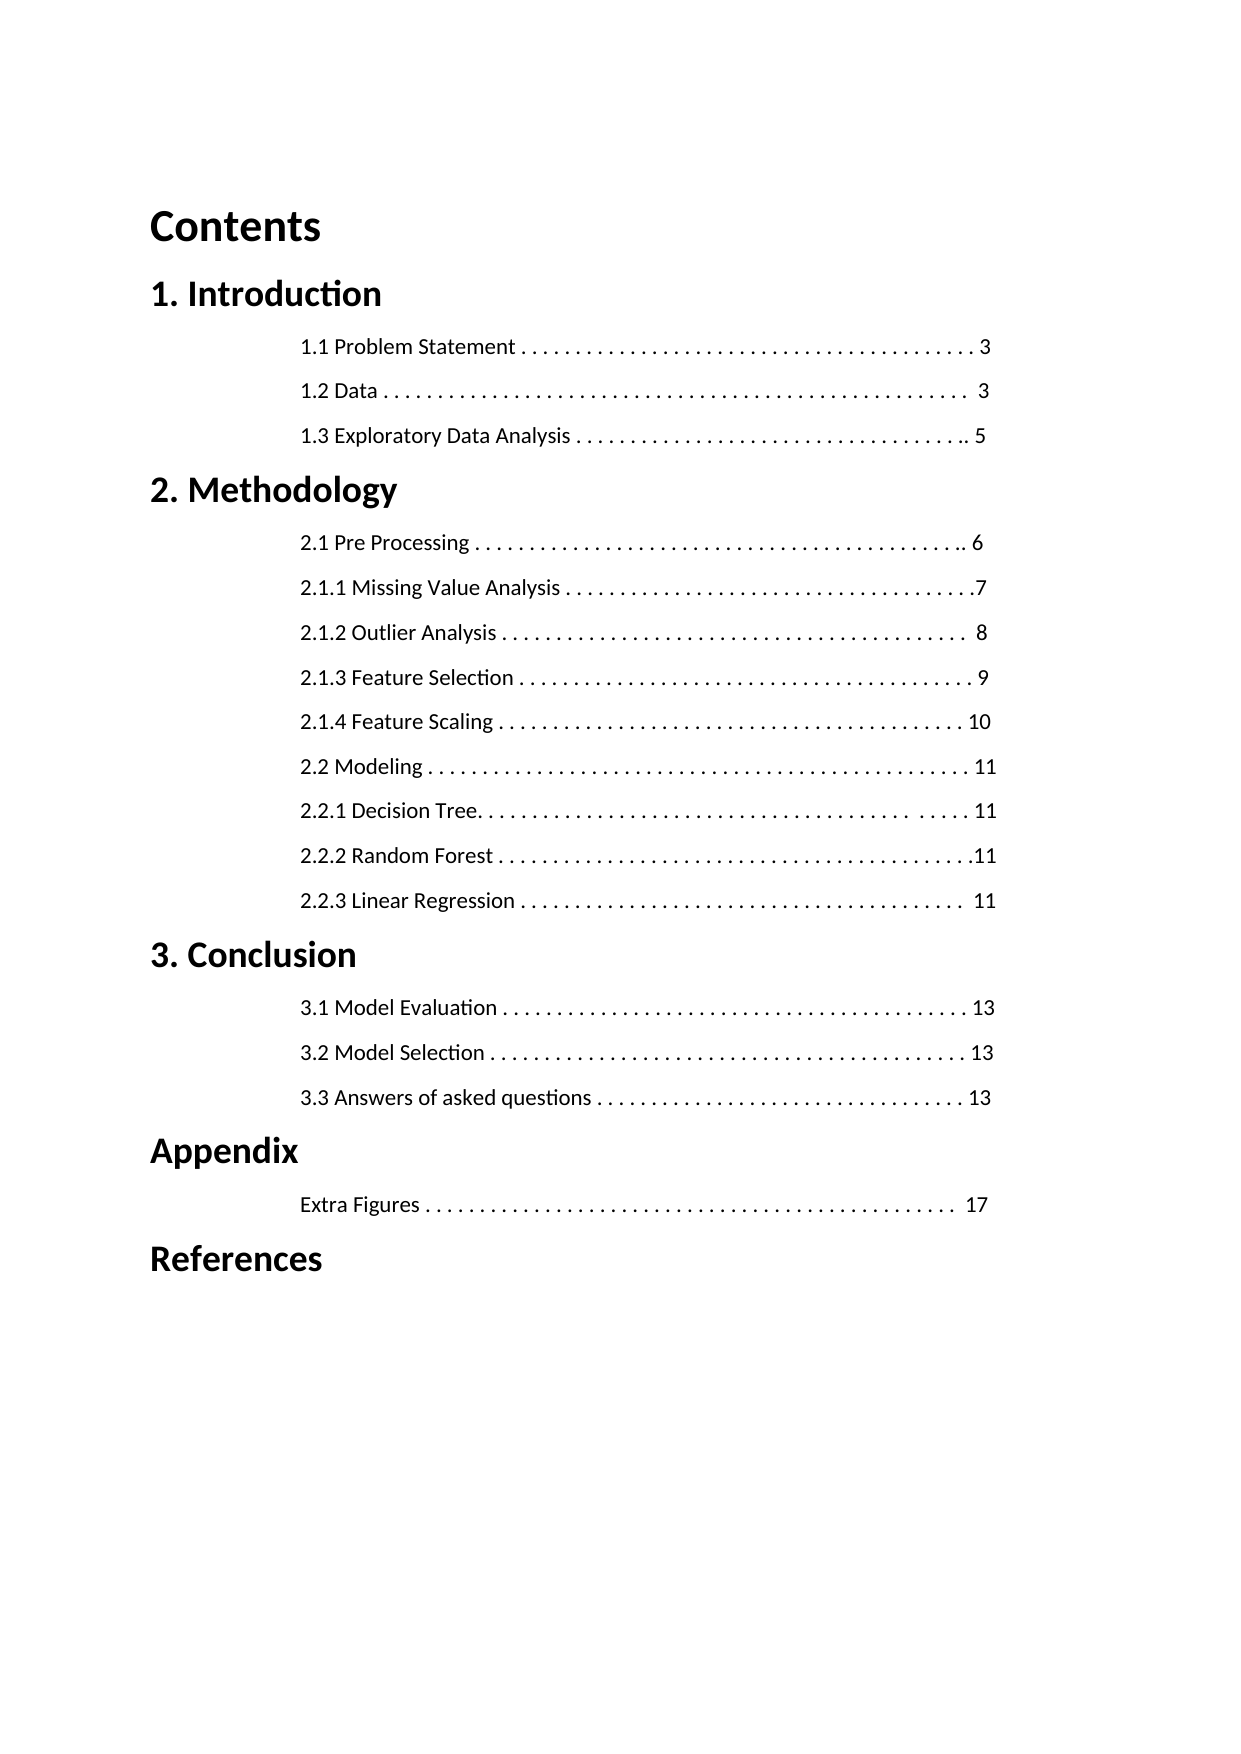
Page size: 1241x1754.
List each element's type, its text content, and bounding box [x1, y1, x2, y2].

text 3.2 Model Selection . . . . . . . . . . . . . . . . . . . . . . . . . . . . . . . . . . . . . . . . . . . . 13 [150, 1038, 1090, 1066]
text 2.1.1 Missing Value Analysis . . . . . . . . . . . . . . . . . . . . . . . . . . . . . . . . . . . . . .7 [225, 573, 1090, 601]
text 2.2 Modeling . . . . . . . . . . . . . . . . . . . . . . . . . . . . . . . . . . . . . . . . . . . . . . . . . . 11 [225, 752, 1090, 780]
text 2.2.1 Decision Tree. . . . . . . . . . . . . . . . . . . . . . . . . . . . . . . . . . . . . . . . . . . . . 11 [225, 797, 1090, 825]
text 2.1.4 Feature Scaling . . . . . . . . . . . . . . . . . . . . . . . . . . . . . . . . . . . . . . . . . . . 10 [225, 707, 1090, 735]
text 1. Introduction [150, 269, 1090, 315]
text Extra Figures . . . . . . . . . . . . . . . . . . . . . . . . . . . . . . . . . . . . . . . . . . . . . . . . . 17 [225, 1190, 1090, 1218]
text Appendix [150, 1127, 1090, 1173]
text 3.3 Answers of asked questions . . . . . . . . . . . . . . . . . . . . . . . . . . . . . . . . . . 13 [150, 1083, 1090, 1111]
text 2.1.3 Feature Selection . . . . . . . . . . . . . . . . . . . . . . . . . . . . . . . . . . . . . . . . . . 9 [225, 663, 1090, 691]
text 1.3 Exploratory Data Analysis . . . . . . . . . . . . . . . . . . . . . . . . . . . . . . . . . . . .. 5 [225, 421, 1090, 449]
text Contents [150, 197, 1090, 253]
text 2.2.3 Linear Regression . . . . . . . . . . . . . . . . . . . . . . . . . . . . . . . . . . . . . . . . . 11 [225, 886, 1090, 914]
text 2.2.2 Random Forest . . . . . . . . . . . . . . . . . . . . . . . . . . . . . . . . . . . . . . . . . . . .11 [225, 841, 1090, 869]
text 1.1 Problem Statement . . . . . . . . . . . . . . . . . . . . . . . . . . . . . . . . . . . . . . . . . . 3 [225, 332, 1090, 360]
text 3.1 Model Evaluation . . . . . . . . . . . . . . . . . . . . . . . . . . . . . . . . . . . . . . . . . . . 13 [150, 993, 1090, 1021]
text 3. Conclusion [150, 931, 1090, 977]
text 1.2 Data . . . . . . . . . . . . . . . . . . . . . . . . . . . . . . . . . . . . . . . . . . . . . . . . . . . . . . 3 [225, 377, 1090, 405]
text 2. Methodology [150, 466, 1090, 512]
text 2.1.2 Outlier Analysis . . . . . . . . . . . . . . . . . . . . . . . . . . . . . . . . . . . . . . . . . . . 8 [225, 618, 1090, 646]
text 2.1 Pre Processing . . . . . . . . . . . . . . . . . . . . . . . . . . . . . . . . . . . . . . . . . . . . .. 6 [225, 528, 1090, 557]
text References [150, 1234, 1090, 1280]
